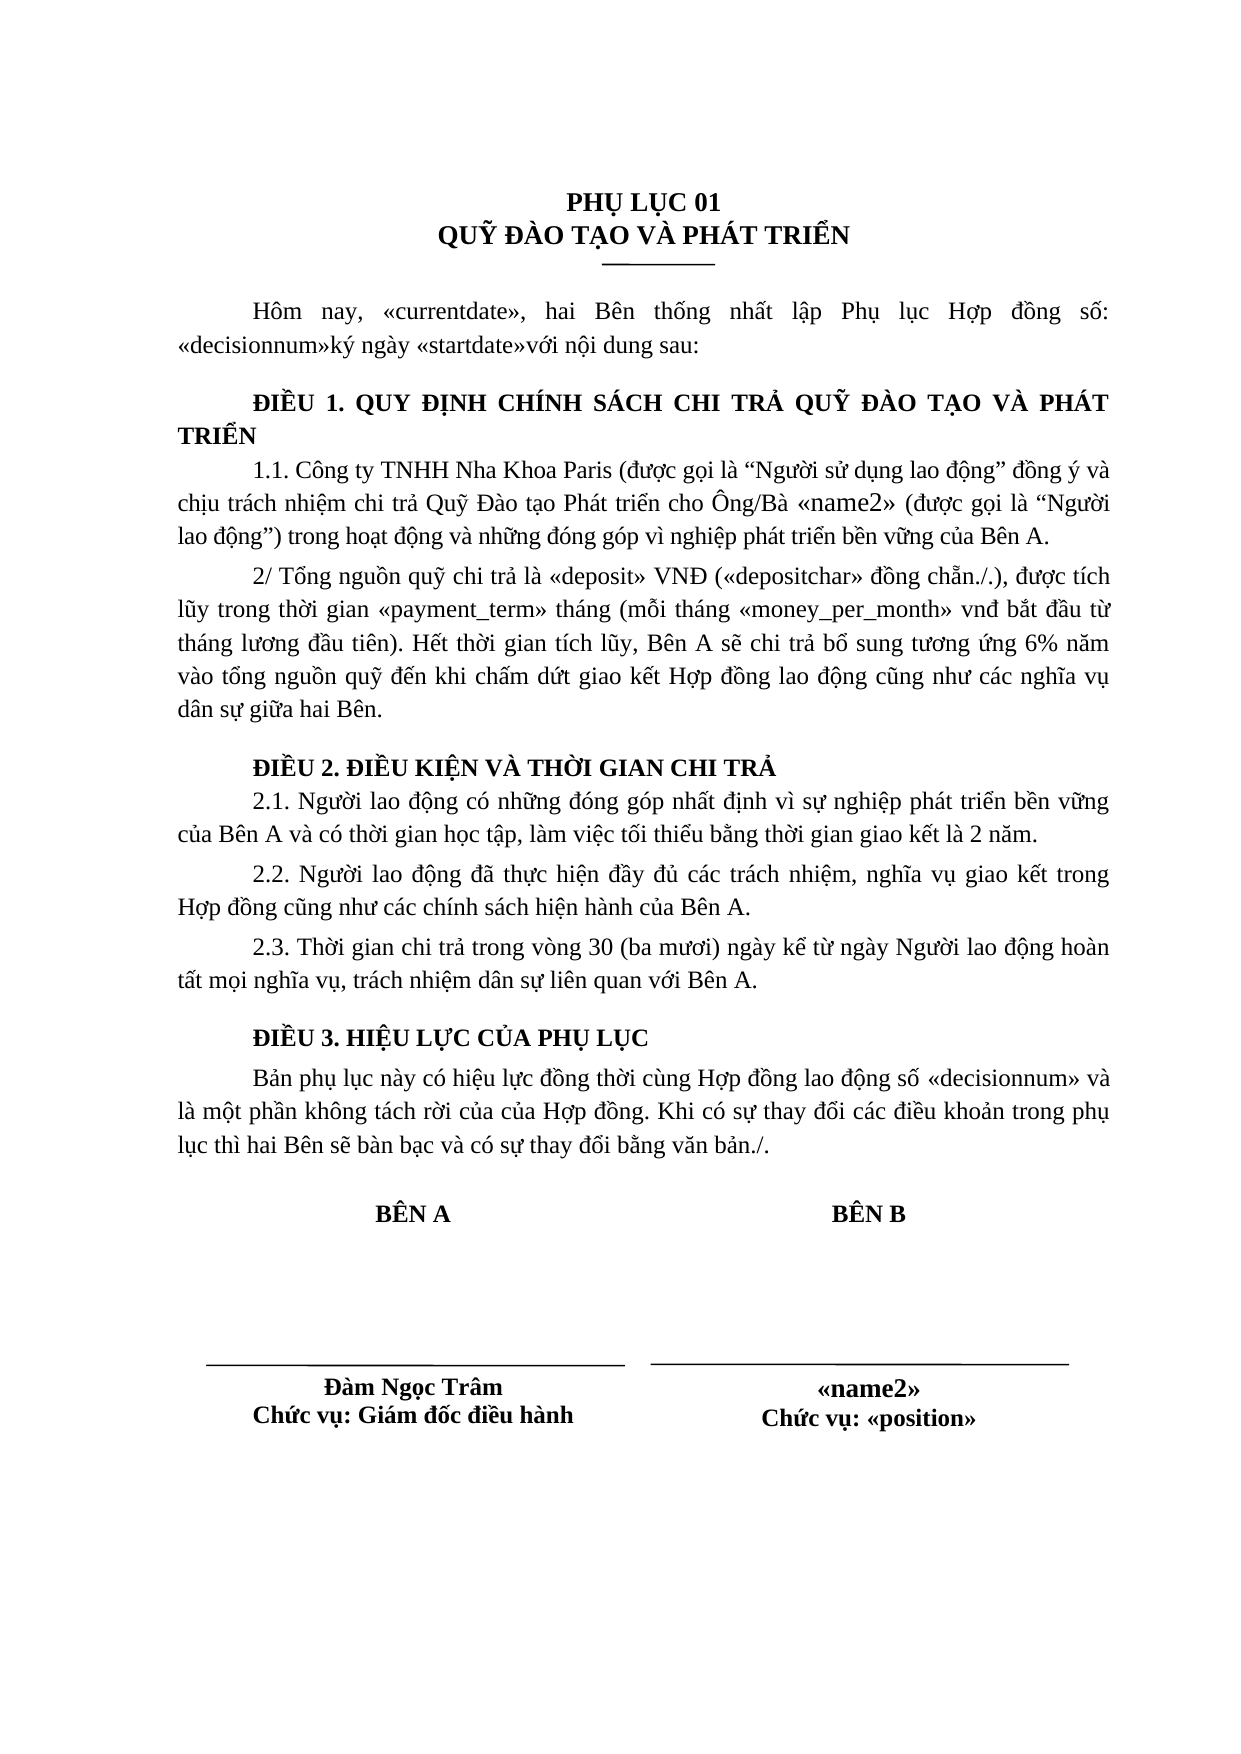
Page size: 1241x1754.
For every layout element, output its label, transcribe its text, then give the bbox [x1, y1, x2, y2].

table_header BÊN B [638, 1199, 1099, 1257]
text PHỤ LỤC 01 [177, 185, 1110, 218]
text ĐIỀU 1. QUY ĐỊNH CHÍNH SÁCH CHI TRẢ QUỸ ĐÀO TẠO VÀ PHÁT TRIỂN [177, 385, 1110, 451]
table_cell «name2» Chức vụ: «position» [638, 1257, 1099, 1432]
text 2.2. Người lao động đã thực hiện đầy đủ các trách nhiệm, nghĩa vụ giao kết trong Hợp đồng cũng như các chính sách hiện hành của Bên A. [177, 856, 1110, 922]
text 1.1. Công ty TNHH Nha Khoa Paris (được gọi là “Người sử dụng lao động” đồng ý và chịu trách nhiệm chi trả Quỹ Đào tạo Phát triển cho Ông/Bà «name2» (được gọi là “Người lao động”) trong hoạt động và những đóng góp vì nghiệp phát triển bền vững của Bên A. [177, 451, 1110, 551]
text Bản phụ lục này có hiệu lực đồng thời cùng Hợp đồng lao động số «decisionnum» và là một phần không tách rời của của Hợp đồng. Khi có sự thay đổi các điều khoản trong phụ lục thì hai Bên sẽ bàn bạc và có sự thay đổi bằng văn bản./. [177, 1060, 1110, 1160]
text 2.3. Thời gian chi trả trong vòng 30 (ba mươi) ngày kể từ ngày Người lao động hoàn tất mọi nghĩa vụ, trách nhiệm dân sự liên quan với Bên A. [177, 928, 1110, 995]
table_header BÊN A [188, 1199, 638, 1257]
text 2/ Tổng nguồn quỹ chi trả là «deposit» VNĐ («depositchar» đồng chẵn./.), được tích lũy trong thời gian «payment_term» tháng (mỗi tháng «money_per_month» vnđ bắt đầu từ tháng lương đầu tiên). Hết thời gian tích lũy, Bên A sẽ chi trả bổ sung tương ứng 6% năm vào tổng nguồn quỹ đến khi chấm dứt giao kết Hợp đồng lao động cũng như các nghĩa vụ dân sự giữa hai Bên. [177, 558, 1110, 724]
text Hôm nay, «currentdate», hai Bên thống nhất lập Phụ lục Hợp đồng số: «decisionnum»ký ngày «startdate»với nội dung sau: [177, 293, 1110, 360]
text 2.1. Người lao động có những đóng góp nhất định vì sự nghiệp phát triển bền vững của Bên A và có thời gian học tập, làm việc tối thiểu bằng thời gian giao kết là 2 năm. [177, 783, 1110, 849]
text QUỸ ĐÀO TẠO VÀ PHÁT TRIỂN [177, 218, 1110, 251]
text ĐIỀU 3. HIỆU LỰC CỦA PHỤ LỤC [177, 1020, 1110, 1053]
table_cell Đàm Ngọc Trâm Chức vụ: Giám đốc điều hành [188, 1257, 638, 1432]
text ĐIỀU 2. ĐIỀU KIỆN VÀ THỜI GIAN CHI TRẢ [177, 749, 1110, 783]
